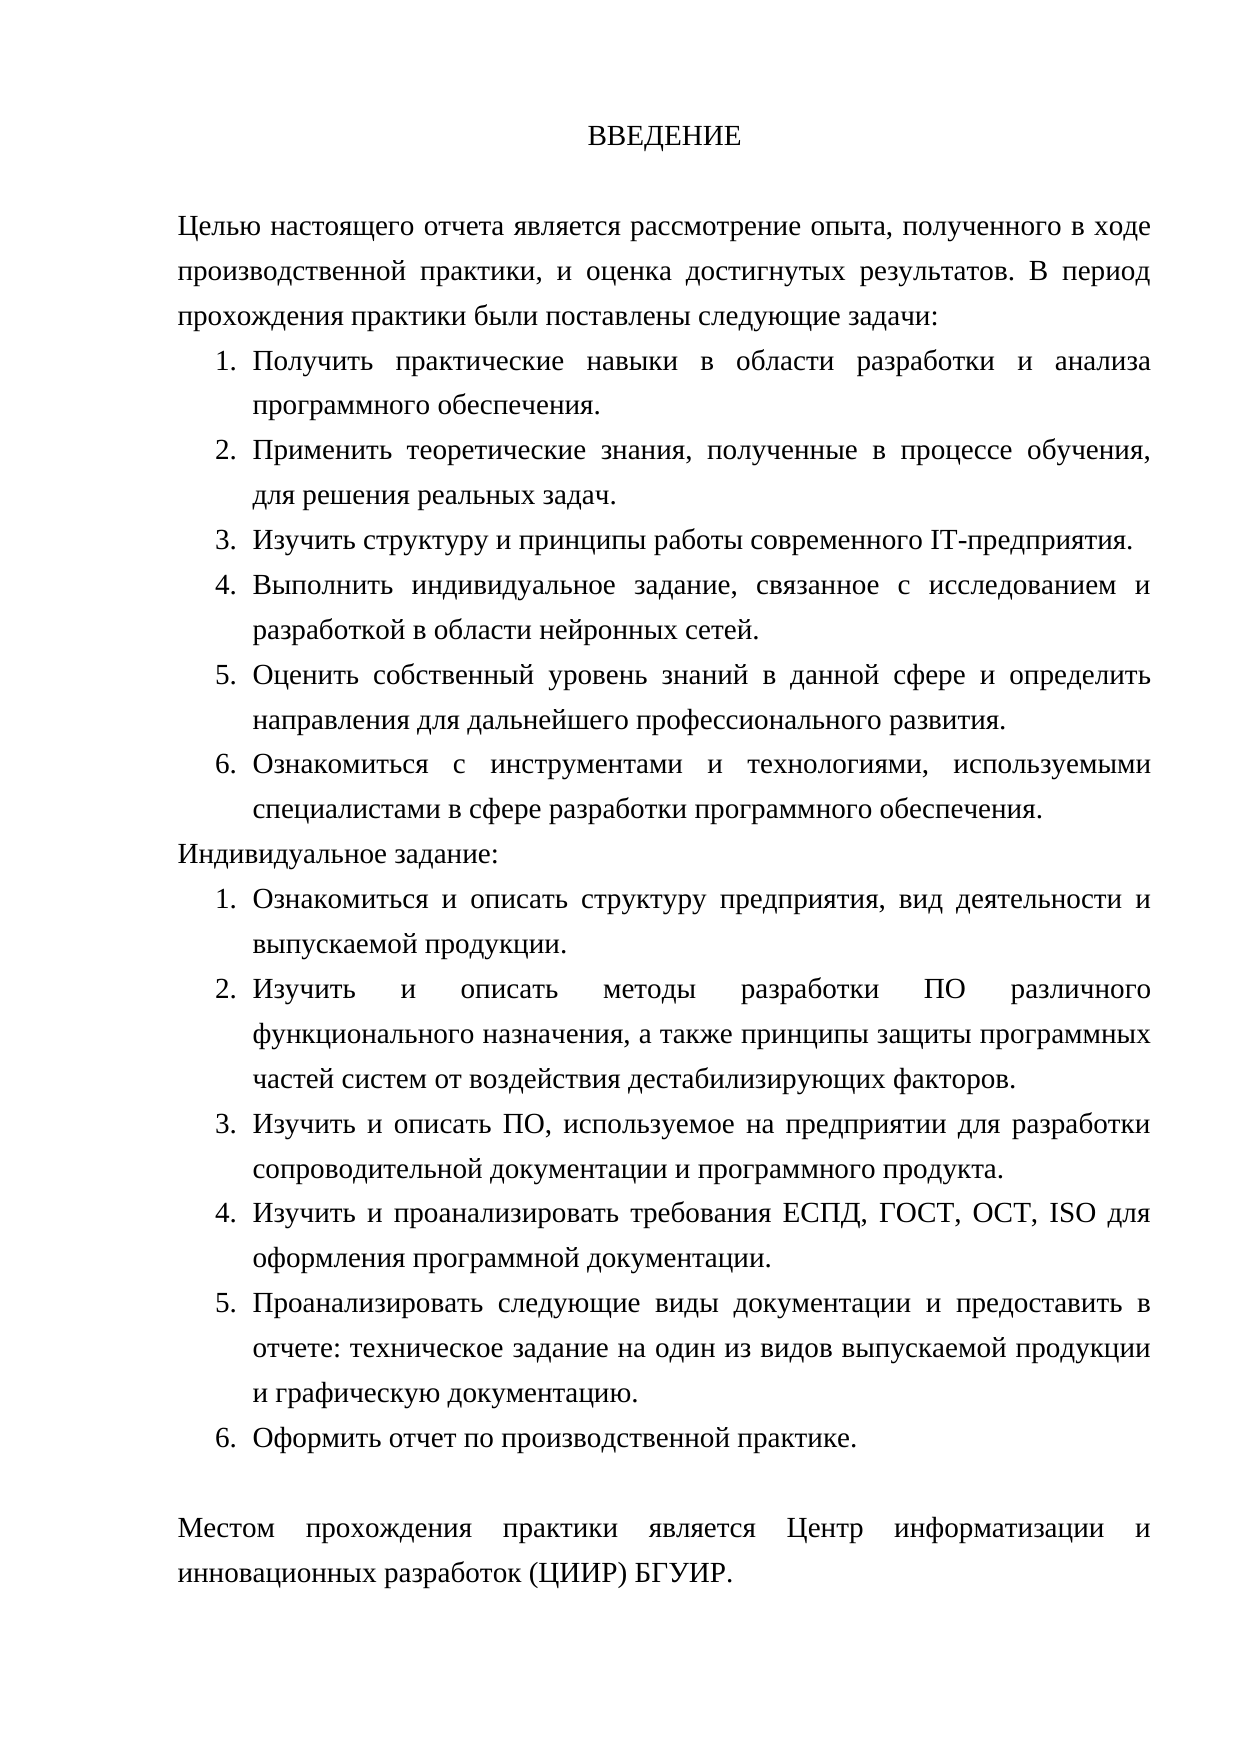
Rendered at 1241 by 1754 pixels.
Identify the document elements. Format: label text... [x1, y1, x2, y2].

list Оформить отчет по производственной практике. [215, 1420, 1152, 1454]
list Получить практические навыки в области разработки и анализа программного обеспечения. [215, 343, 1152, 421]
text Индивидуальное задание: [177, 836, 1152, 870]
text Местом прохождения практики является Центр информатизации и инновационных разработок (ЦИИР) БГУИР. [177, 1510, 1152, 1588]
list Проанализировать следующие виды документации и предоставить в отчете: техническое задание на один из видов выпускаемой продукции и графическую документацию. [215, 1285, 1152, 1409]
list Применить теоретические знания, полученные в процессе обучения, для решения реальных задач. [215, 432, 1152, 511]
list Ознакомиться и описать структуру предприятия, вид деятельности и выпускаемой продукции. [215, 881, 1152, 960]
list Изучить и проанализировать требования ЕСПД, ГОСТ, ОСТ, ISO для оформления программной документации. [215, 1196, 1152, 1274]
text Целью настоящего отчета является рассмотрение опыта, полученного в ходе производственной практики, и оценка достигнутых результатов. В период прохождения практики были поставлены следующие задачи: [177, 208, 1152, 331]
list Оценить собственный уровень знаний в данной сфере и определить направления для дальнейшего профессионального развития. [215, 657, 1152, 735]
list Ознакомиться с инструментами и технологиями, используемыми специалистами в сфере разработки программного обеспечения. [215, 747, 1152, 825]
list Изучить структуру и принципы работы современного IT-предприятия. [215, 522, 1152, 556]
text ВВЕДЕНИЕ [177, 118, 1152, 152]
list Изучить и описать ПО, используемое на предприятии для разработки сопроводительной документации и программного продукта. [215, 1106, 1152, 1184]
list Выполнить индивидуальное задание, связанное с исследованием и разработкой в области нейронных сетей. [215, 567, 1152, 646]
list Изучить и описать методы разработки ПО различного функционального назначения, а также принципы защиты программных частей систем от воздействия дестабилизирующих факторов. [215, 971, 1152, 1094]
